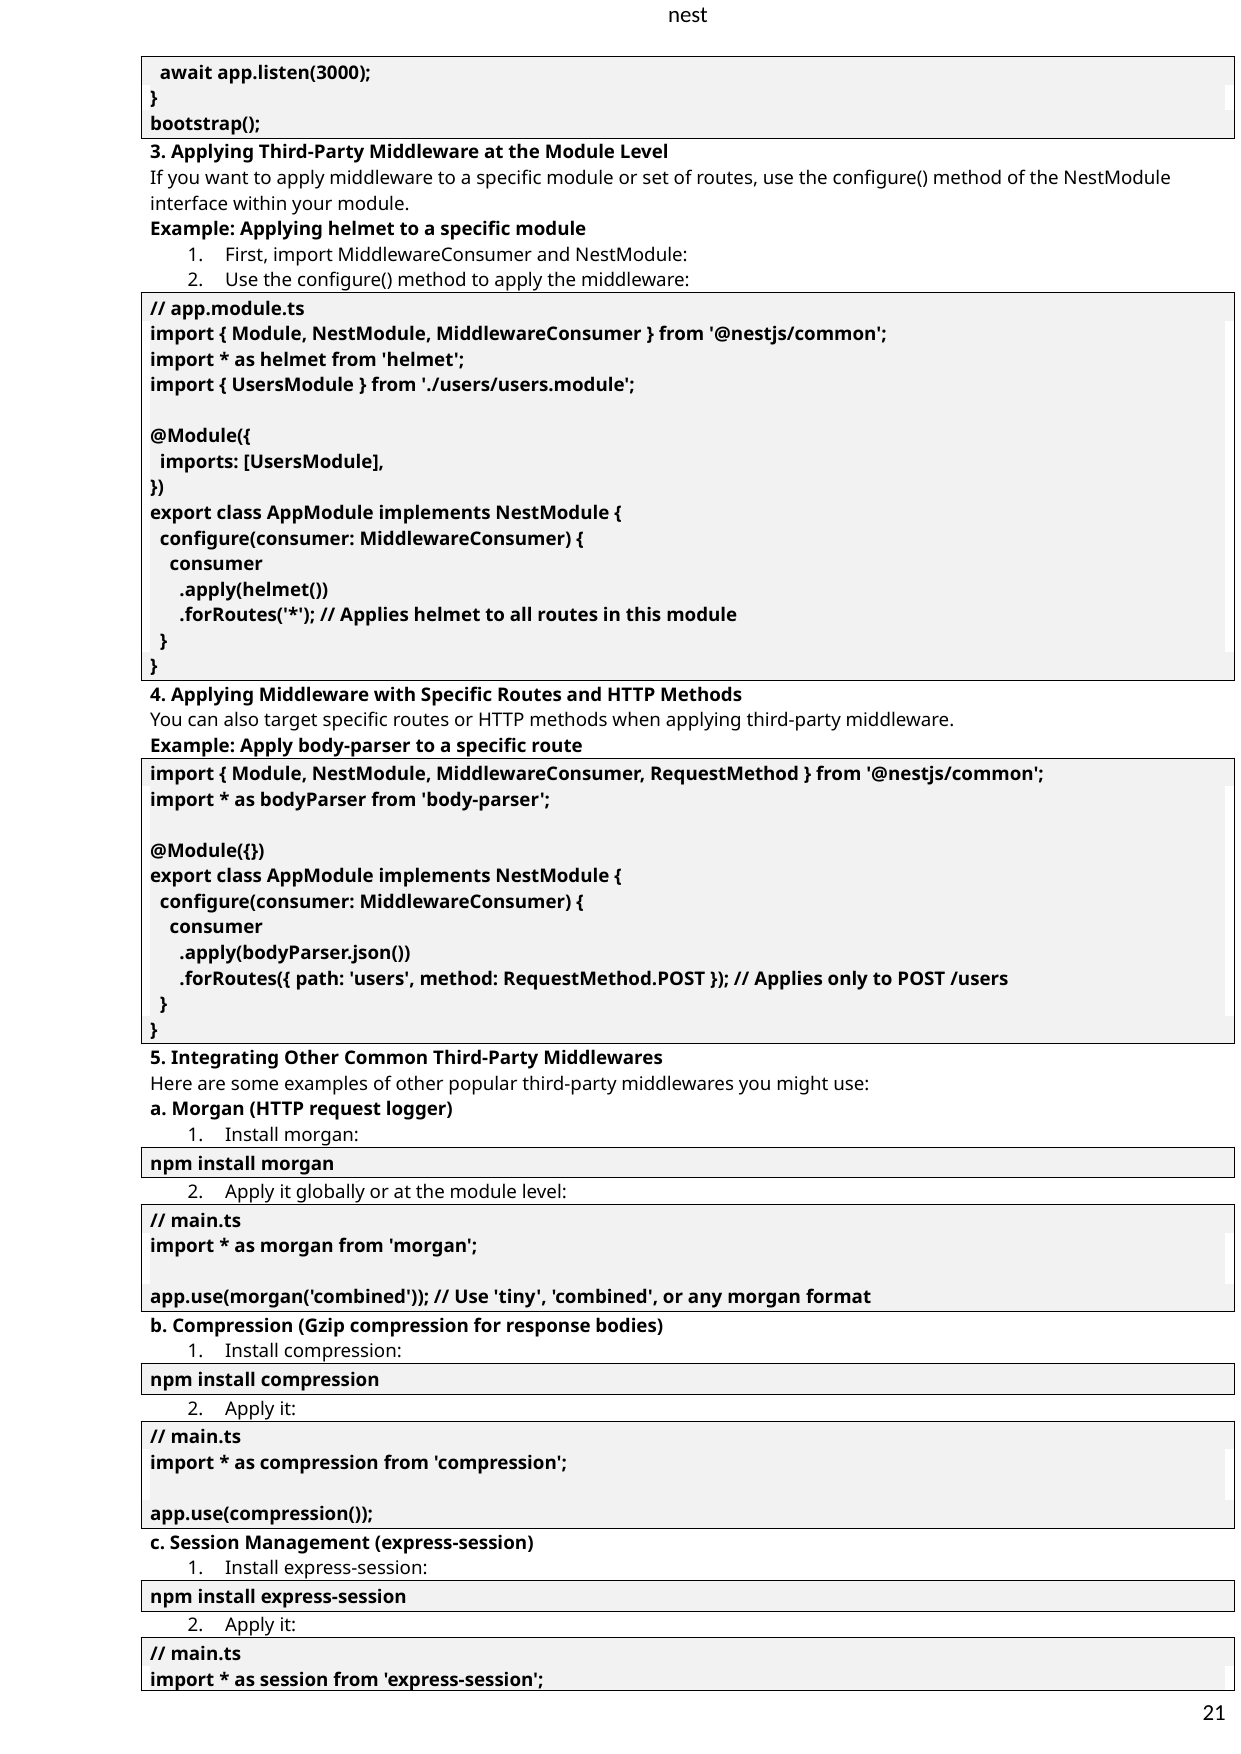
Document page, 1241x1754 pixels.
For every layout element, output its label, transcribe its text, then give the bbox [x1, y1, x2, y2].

text }) [150, 474, 1225, 499]
text 3. Applying Third-Party Middleware at the Module Level [150, 139, 1225, 164]
text import * as session from 'express-session'; [150, 1666, 1225, 1690]
text Example: Applying helmet to a specific module [150, 215, 1225, 241]
text .apply(helmet()) [150, 576, 1225, 601]
text npm install compression [142, 1364, 1234, 1394]
text import * as helmet from 'helmet'; [150, 346, 1225, 372]
text Example: Apply body-parser to a specific route [150, 732, 1225, 758]
text await app.listen(3000); [142, 57, 1234, 85]
text // main.ts [142, 1638, 1234, 1666]
text } [150, 85, 1225, 107]
text // main.ts [142, 1205, 1234, 1233]
list Apply it: [187, 1612, 1225, 1637]
text imports: [UsersModule], [150, 448, 1225, 474]
list Install compression: [187, 1338, 1225, 1363]
text bootstrap(); [142, 107, 1234, 138]
text configure(consumer: MiddlewareConsumer) { [150, 888, 1225, 914]
text a. Morgan (HTTP request logger) [150, 1096, 1225, 1121]
text c. Session Management (express-session) [150, 1529, 1225, 1554]
text } [142, 1013, 1234, 1043]
text configure(consumer: MiddlewareConsumer) { [150, 525, 1225, 550]
text @Module({}) [150, 837, 1225, 863]
text npm install morgan [142, 1148, 1234, 1177]
text If you want to apply middleware to a specific module or set of routes, use the configure() method of the NestModule interface within your module. [150, 164, 1225, 215]
list Use the configure() method to apply the middleware: [187, 266, 1225, 292]
list Apply it globally or at the module level: [187, 1178, 1225, 1204]
text // main.ts [142, 1422, 1234, 1449]
list Install express-session: [187, 1554, 1225, 1580]
text @Module({ [150, 423, 1225, 448]
text import { UsersModule } from './users/users.module'; [150, 372, 1225, 397]
text } [150, 627, 1225, 649]
text import * as morgan from 'morgan'; [150, 1233, 1225, 1258]
text export class AppModule implements NestModule { [150, 499, 1225, 525]
text .forRoutes({ path: 'users', method: RequestMethod.POST }); // Applies only to POST /users [150, 965, 1225, 990]
text .apply(bodyParser.json()) [150, 939, 1225, 965]
text .forRoutes('*'); // Applies helmet to all routes in this module [150, 601, 1225, 627]
list Install morgan: [187, 1121, 1225, 1147]
text b. Compression (Gzip compression for response bodies) [150, 1312, 1225, 1338]
text export class AppModule implements NestModule { [150, 863, 1225, 888]
text app.use(morgan('combined')); // Use 'tiny', 'combined', or any morgan format [142, 1281, 1234, 1311]
text 5. Integrating Other Common Third-Party Middlewares [150, 1044, 1225, 1070]
text import * as compression from 'compression'; [150, 1449, 1225, 1475]
text Here are some examples of other popular third-party middlewares you might use: [150, 1070, 1225, 1096]
text You can also target specific routes or HTTP methods when applying third-party middleware. [150, 707, 1225, 732]
text // app.module.ts [142, 293, 1234, 321]
list Apply it: [187, 1395, 1225, 1421]
text npm install express-session [142, 1581, 1234, 1611]
text import * as bodyParser from 'body-parser'; [150, 786, 1225, 812]
text 4. Applying Middleware with Specific Routes and HTTP Methods [150, 681, 1225, 707]
text import { Module, NestModule, MiddlewareConsumer } from '@nestjs/common'; [150, 321, 1225, 346]
text } [150, 990, 1225, 1013]
text import { Module, NestModule, MiddlewareConsumer, RequestMethod } from '@nestjs/common'; [142, 759, 1234, 786]
text } [142, 649, 1234, 680]
text consumer [150, 914, 1225, 939]
list First, import MiddlewareConsumer and NestModule: [187, 241, 1225, 266]
text app.use(compression()); [142, 1497, 1234, 1528]
text consumer [150, 550, 1225, 576]
